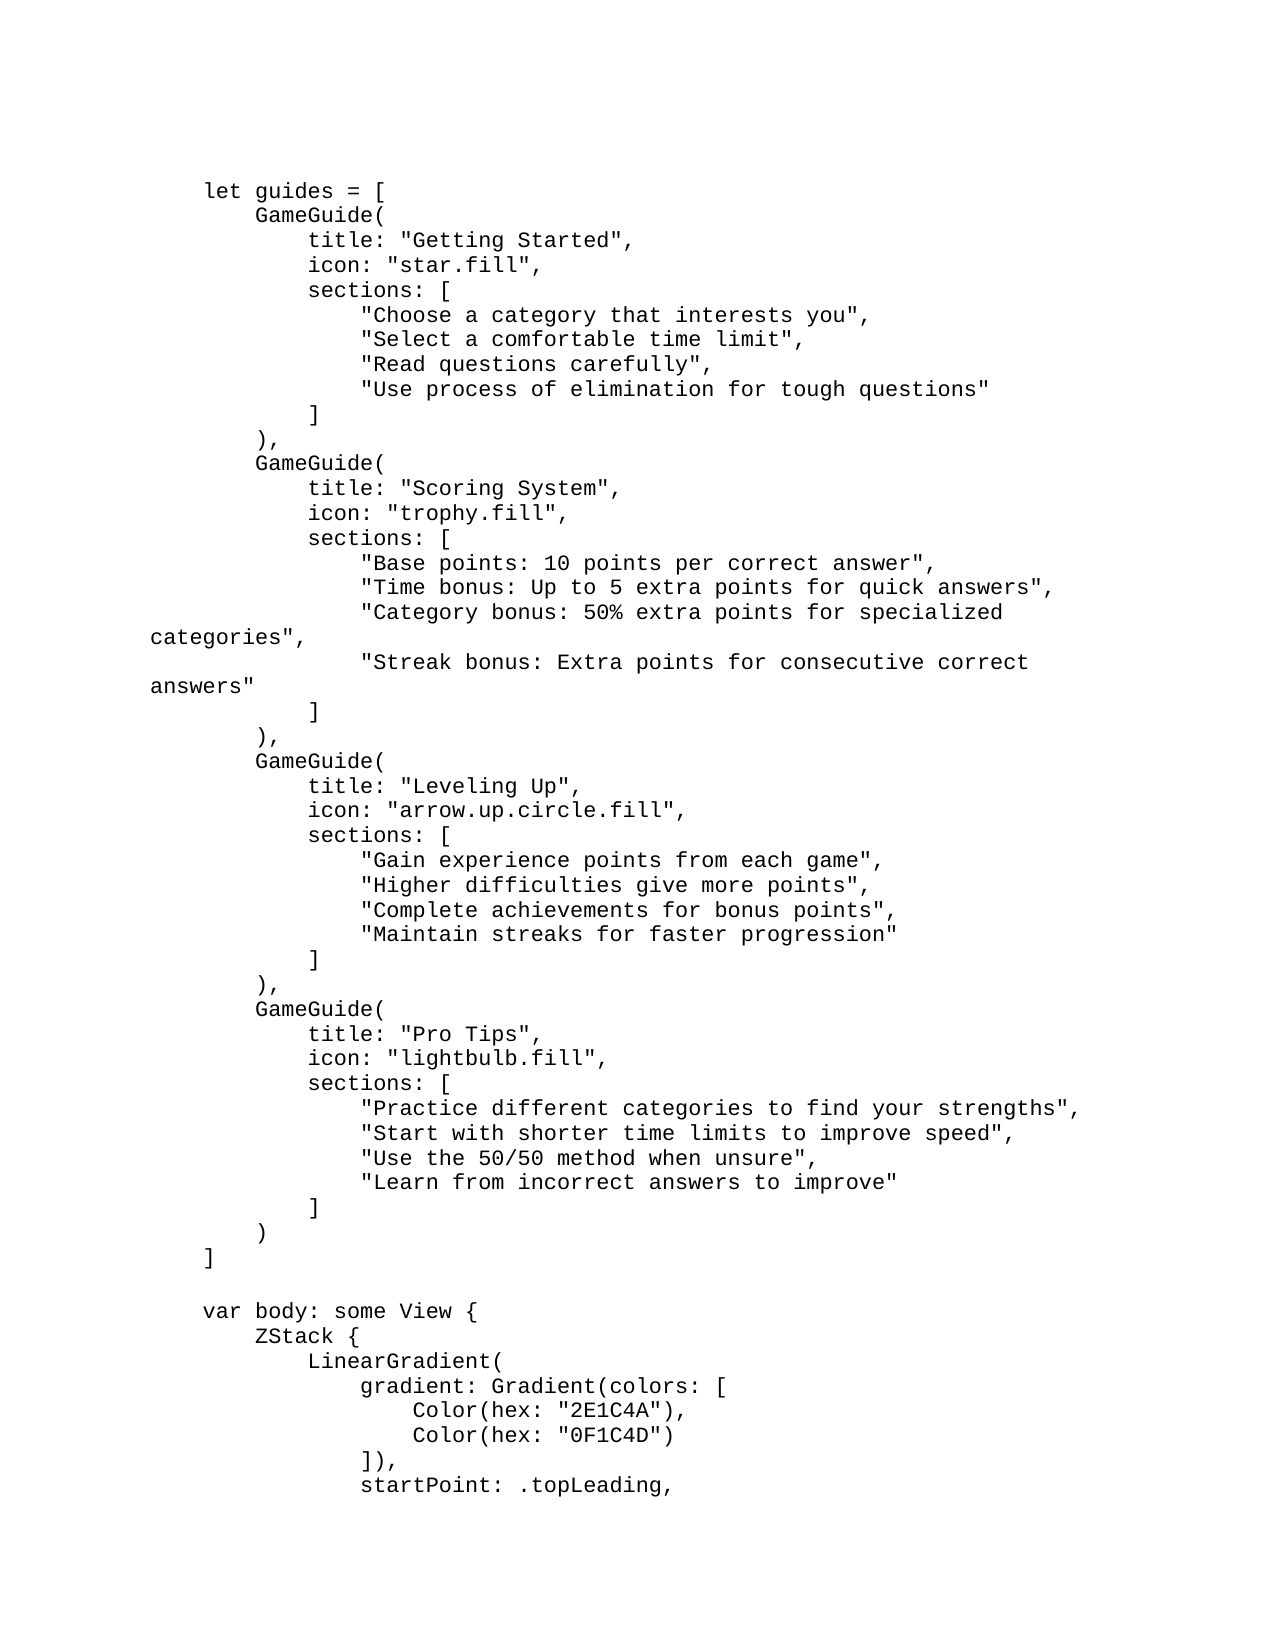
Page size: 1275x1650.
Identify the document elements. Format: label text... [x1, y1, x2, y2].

text "Time bonus: Up to 5 extra points for quick answers", [150, 576, 1125, 601]
text "Use the 50/50 method when unsure", [150, 1147, 1125, 1171]
text title: "Leveling Up", [150, 775, 1125, 799]
text ] [150, 1246, 1125, 1271]
text GameGuide( [150, 204, 1125, 229]
text ] [150, 700, 1125, 725]
text sections: [ [150, 1072, 1125, 1097]
text icon: "trophy.fill", [150, 502, 1125, 527]
text "Complete achievements for bonus points", [150, 899, 1125, 923]
text GameGuide( [150, 452, 1125, 477]
text "Use process of elimination for tough questions" [150, 378, 1125, 403]
text startPoint: .topLeading, [150, 1474, 1125, 1499]
text "Start with shorter time limits to improve speed", [150, 1122, 1125, 1147]
text GameGuide( [150, 750, 1125, 775]
text ] [150, 948, 1125, 973]
text title: "Scoring System", [150, 477, 1125, 502]
text GameGuide( [150, 998, 1125, 1023]
text "Maintain streaks for faster progression" [150, 923, 1125, 948]
text title: "Pro Tips", [150, 1023, 1125, 1047]
text ZStack { [150, 1325, 1125, 1350]
text sections: [ [150, 279, 1125, 304]
text "Gain experience points from each game", [150, 849, 1125, 874]
text ] [150, 1196, 1125, 1221]
text sections: [ [150, 824, 1125, 849]
text "Practice different categories to find your strengths", [150, 1097, 1125, 1122]
text ), [150, 428, 1125, 452]
text ), [150, 725, 1125, 750]
text "Read questions carefully", [150, 353, 1125, 378]
text "Category bonus: 50% extra points for specialized categories", [150, 601, 1125, 651]
text LinearGradient( [150, 1350, 1125, 1375]
text var body: some View { [150, 1300, 1125, 1325]
text "Select a comfortable time limit", [150, 328, 1125, 353]
text title: "Getting Started", [150, 229, 1125, 254]
text sections: [ [150, 527, 1125, 552]
text icon: "lightbulb.fill", [150, 1047, 1125, 1072]
text gradient: Gradient(colors: [ [150, 1375, 1125, 1399]
text ]), [150, 1449, 1125, 1474]
text "Choose a category that interests you", [150, 304, 1125, 328]
text let guides = [ [150, 180, 1125, 204]
text "Base points: 10 points per correct answer", [150, 552, 1125, 576]
text ] [150, 403, 1125, 428]
text icon: "star.fill", [150, 254, 1125, 279]
text "Streak bonus: Extra points for consecutive correct answers" [150, 651, 1125, 700]
text Color(hex: "0F1C4D") [150, 1424, 1125, 1449]
text "Learn from incorrect answers to improve" [150, 1171, 1125, 1196]
text ) [150, 1221, 1125, 1246]
text "Higher difficulties give more points", [150, 874, 1125, 899]
text icon: "arrow.up.circle.fill", [150, 799, 1125, 824]
text Color(hex: "2E1C4A"), [150, 1399, 1125, 1424]
text ), [150, 973, 1125, 998]
